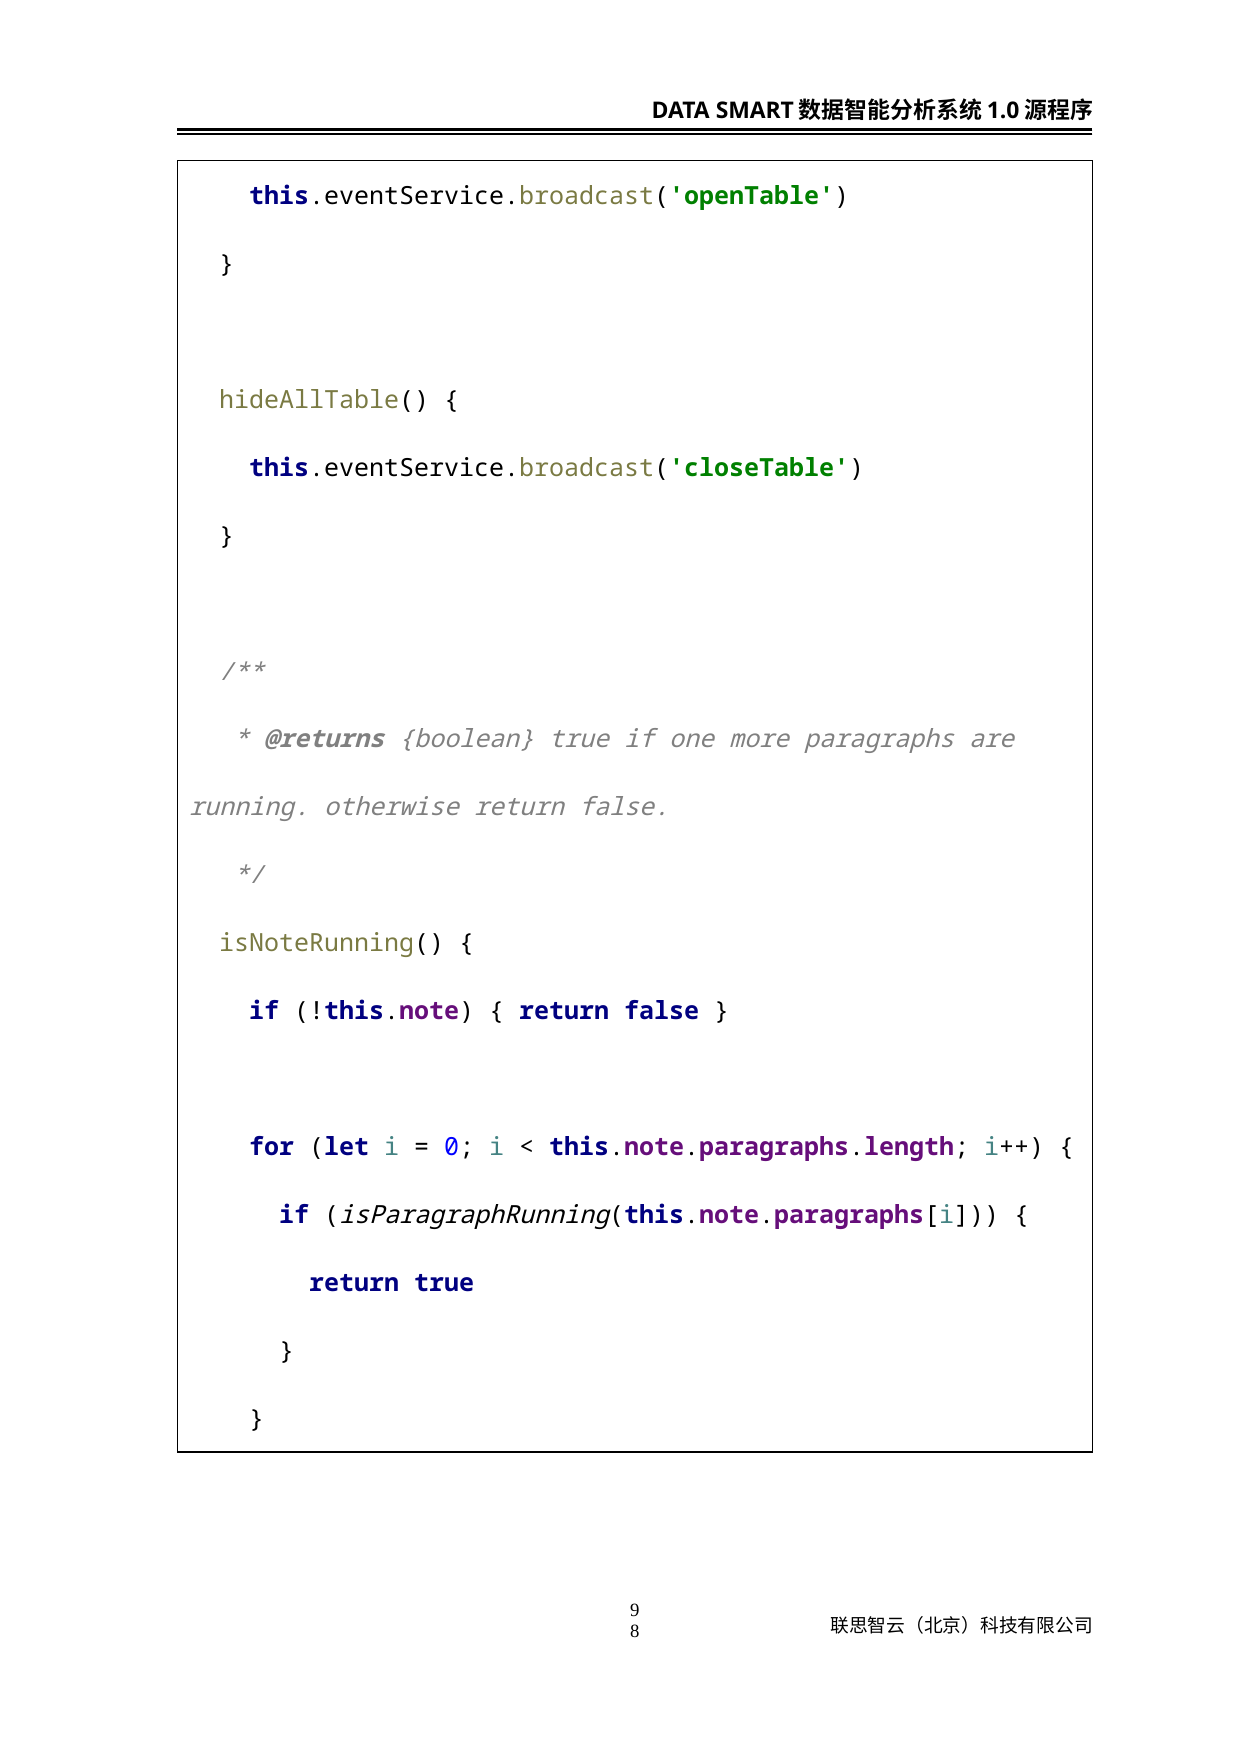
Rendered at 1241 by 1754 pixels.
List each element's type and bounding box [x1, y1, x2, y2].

table_header [178, 161, 1092, 1451]
